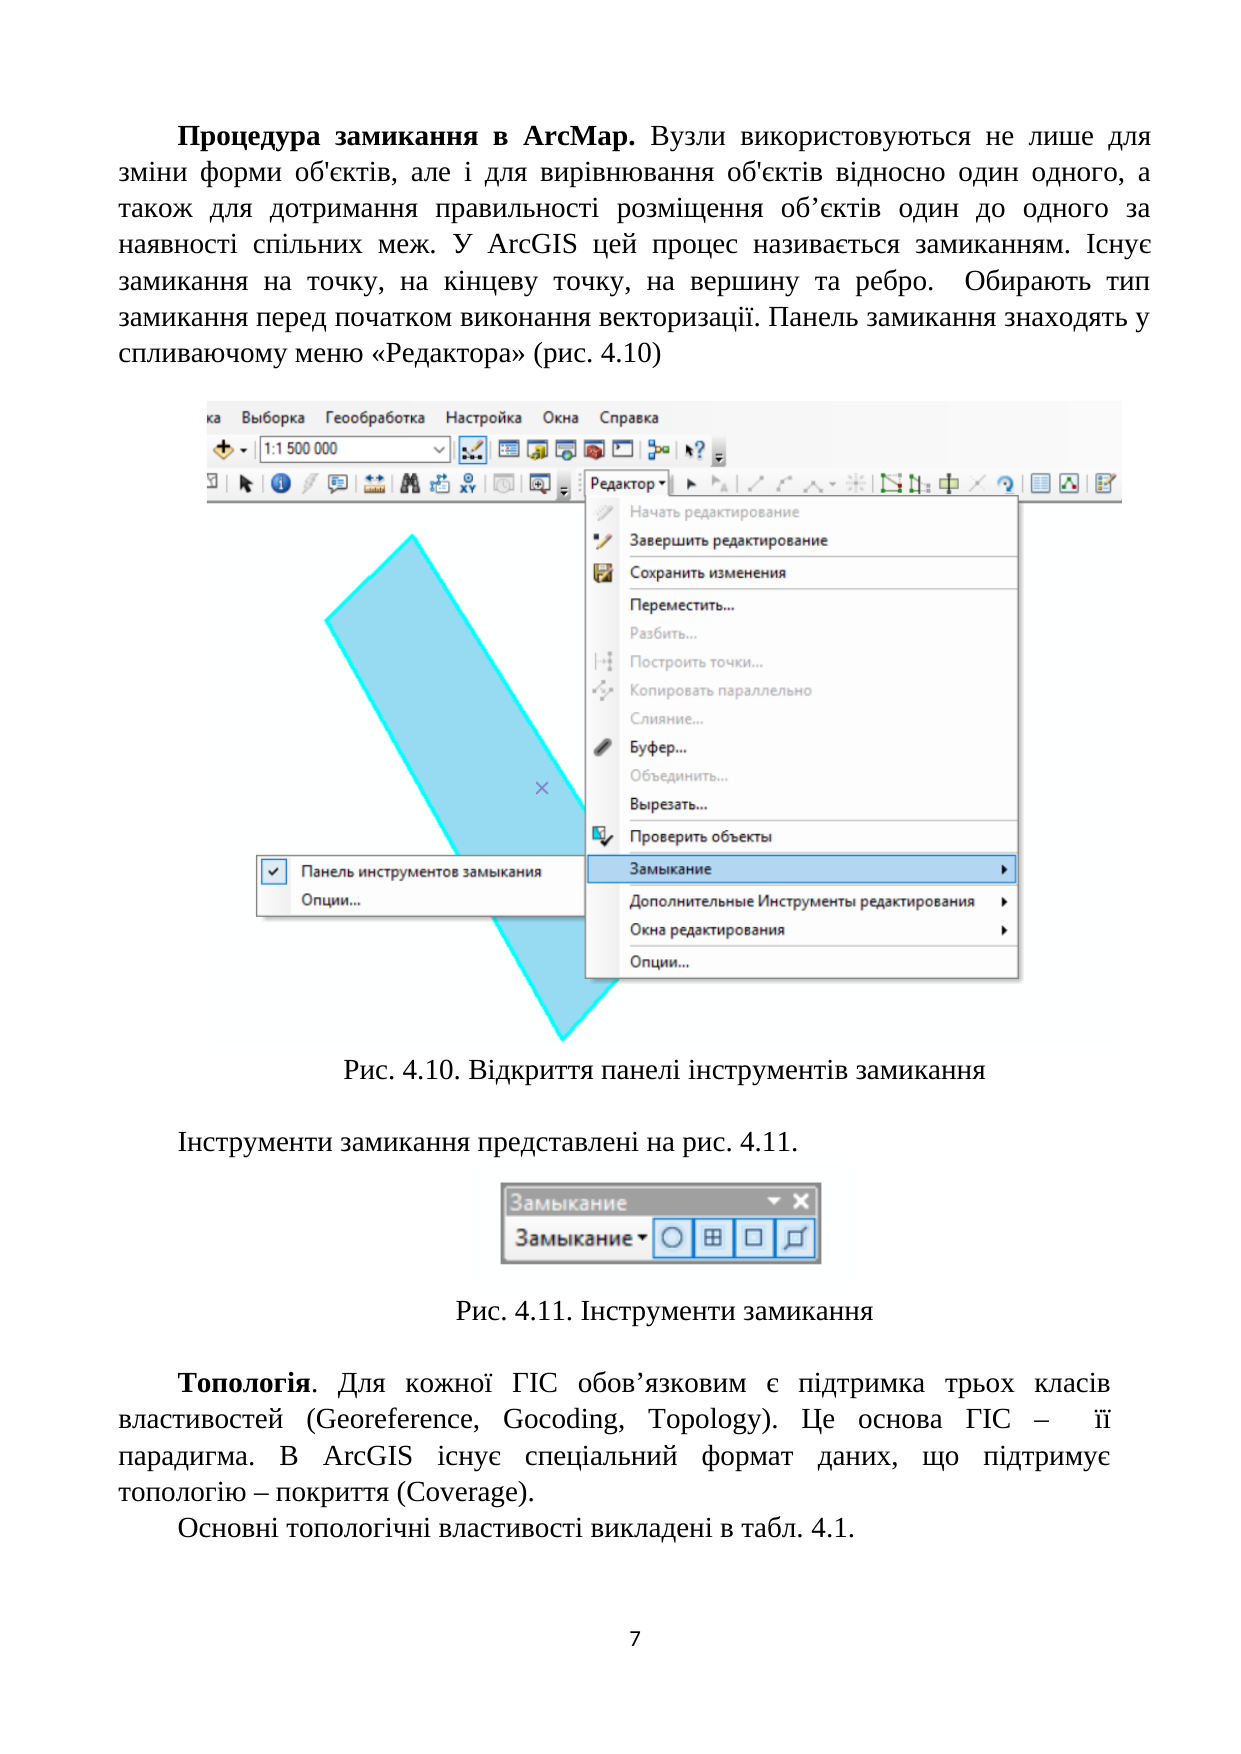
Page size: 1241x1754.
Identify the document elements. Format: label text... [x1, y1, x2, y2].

picture [475, 1160, 854, 1292]
text Основні топологічні властивості викладені в табл. 4.1. [118, 1510, 1152, 1544]
text Процедура замикання в ArcMap. Вузли використовуються не лише для зміни форми об'єктів, але і для вирівнювання об'єктів відносно один одного, а також для дотримання правильності розміщення об’єктів один до одного за наявності спільних меж. У ArcGIS цей процес називається замиканням. Існує замикання на точку, на кінцеву точку, на вершину та ребро. Обирають тип замикання перед початком виконання векторизації. Панель замикання знаходять у спливаючому меню «Редактора» (рис. 4.10) [118, 118, 1152, 368]
picture [206, 371, 1122, 1050]
text Інструменти замикання представлені на рис. 4.11. [118, 1124, 1152, 1158]
text Рис. 4.10. Відкриття панелі інструментів замикання [118, 1052, 1152, 1085]
text Рис. 4.11. Інструменти замикання [118, 1293, 1152, 1327]
text Топологія. Для кожної ГІС обов’язковим є підтримка трьох класів властивостей (Georeference, Gocoding, Topology). Це основа ГІС – її парадигма. В ArcGIS існує спеціальний формат даних, що підтримує топологію – покриття (Coverage). [118, 1366, 1112, 1507]
